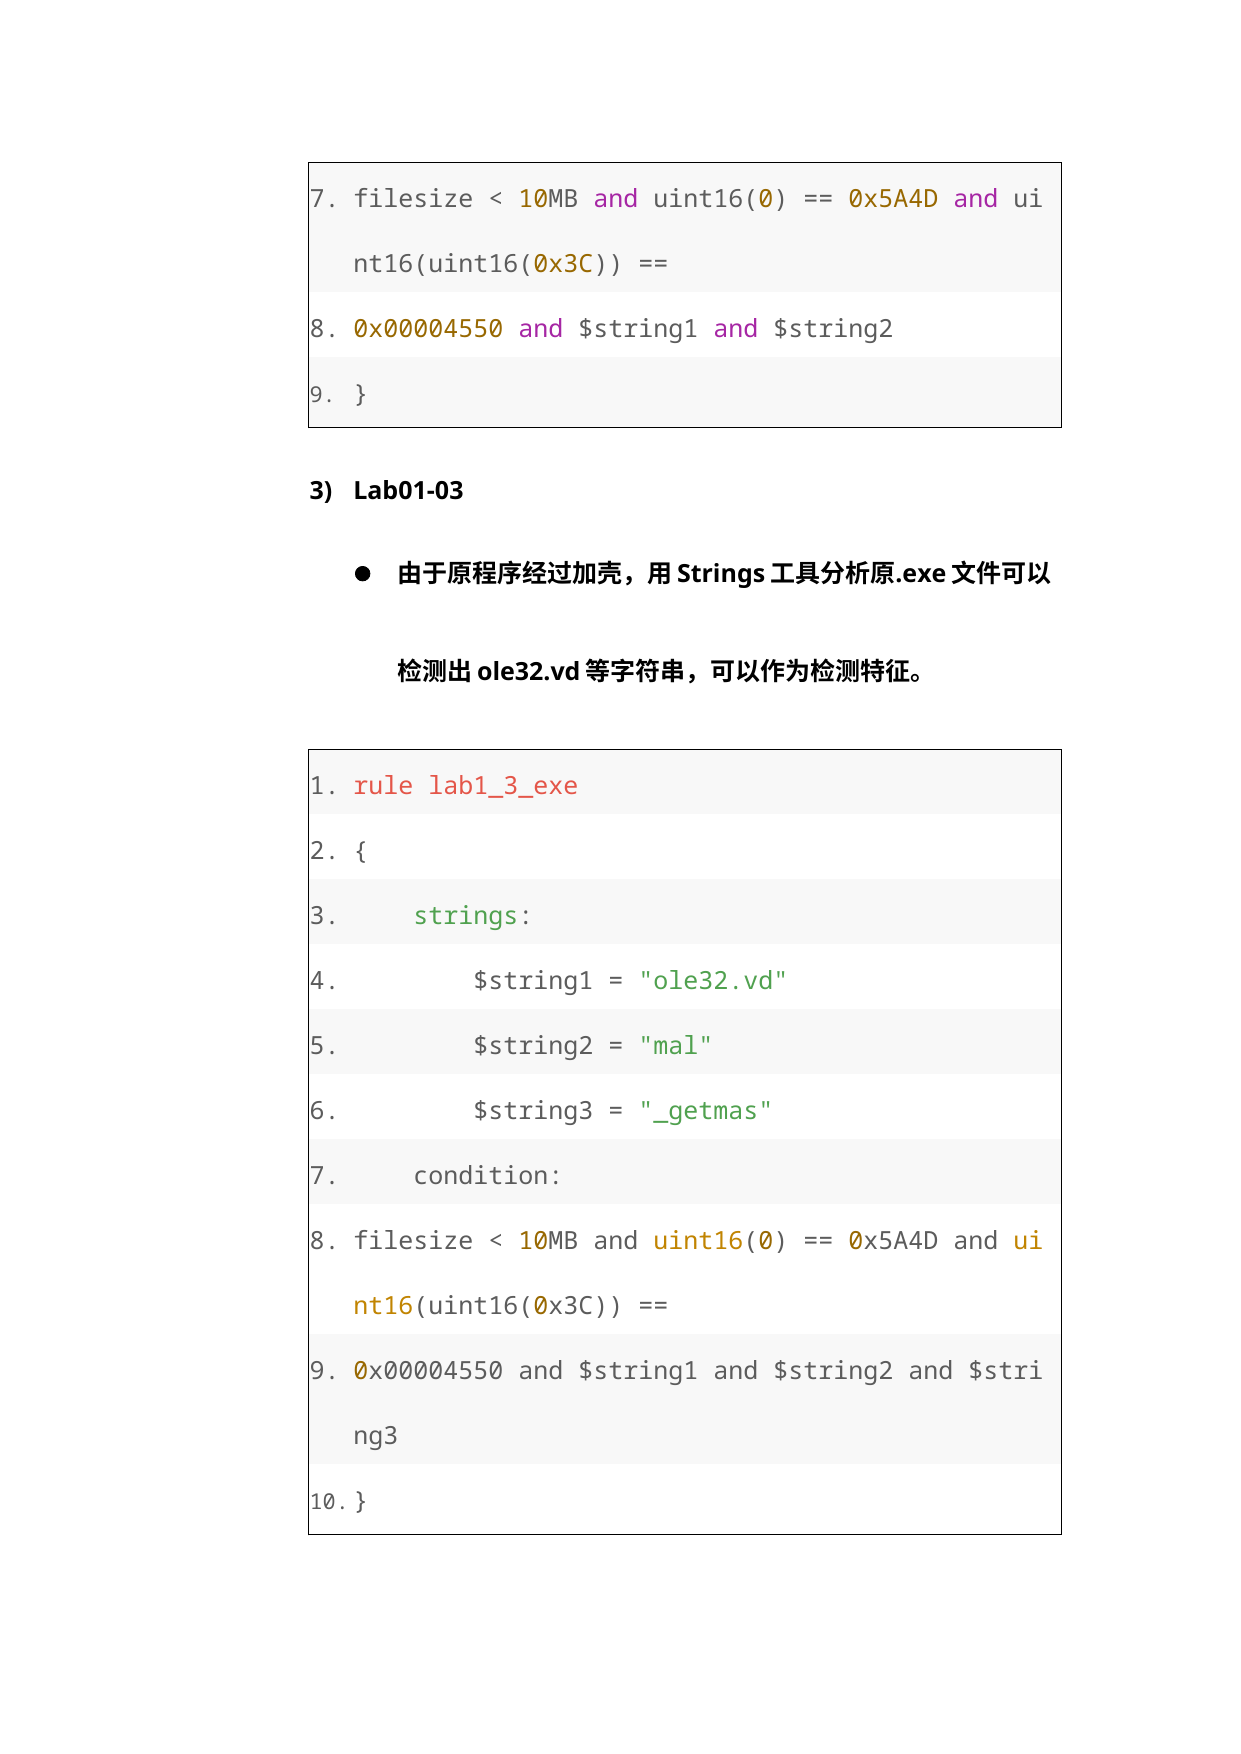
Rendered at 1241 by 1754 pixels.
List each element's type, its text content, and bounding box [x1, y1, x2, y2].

list { [309, 814, 1061, 879]
list 0x00004550 and $string1 and $string2 [309, 292, 1061, 357]
list 由于原程序经过加壳，用Strings工具分析原.exe文件可以检测出ole32.vd等字符串，可以作为检测特征。 [353, 539, 1053, 702]
list 0x00004550 and $string1 and $string2 and $string3 [309, 1334, 1061, 1464]
list $string2 = "mal" [309, 1009, 1061, 1074]
list } [309, 357, 1061, 427]
list condition: [309, 1139, 1061, 1204]
list filesize < 10MB and uint16(0) == 0x5A4D and uint16(uint16(0x3C)) == [309, 163, 1061, 292]
list rule lab1_3_exe [309, 750, 1061, 814]
list $string3 = "_getmas" [309, 1074, 1061, 1139]
list Lab01-03 [309, 457, 1053, 522]
list } [309, 1464, 1061, 1534]
list $string1 = "ole32.vd" [309, 944, 1061, 1009]
list filesize < 10MB and uint16(0) == 0x5A4D and uint16(uint16(0x3C)) == [309, 1204, 1061, 1334]
list strings: [309, 879, 1061, 944]
